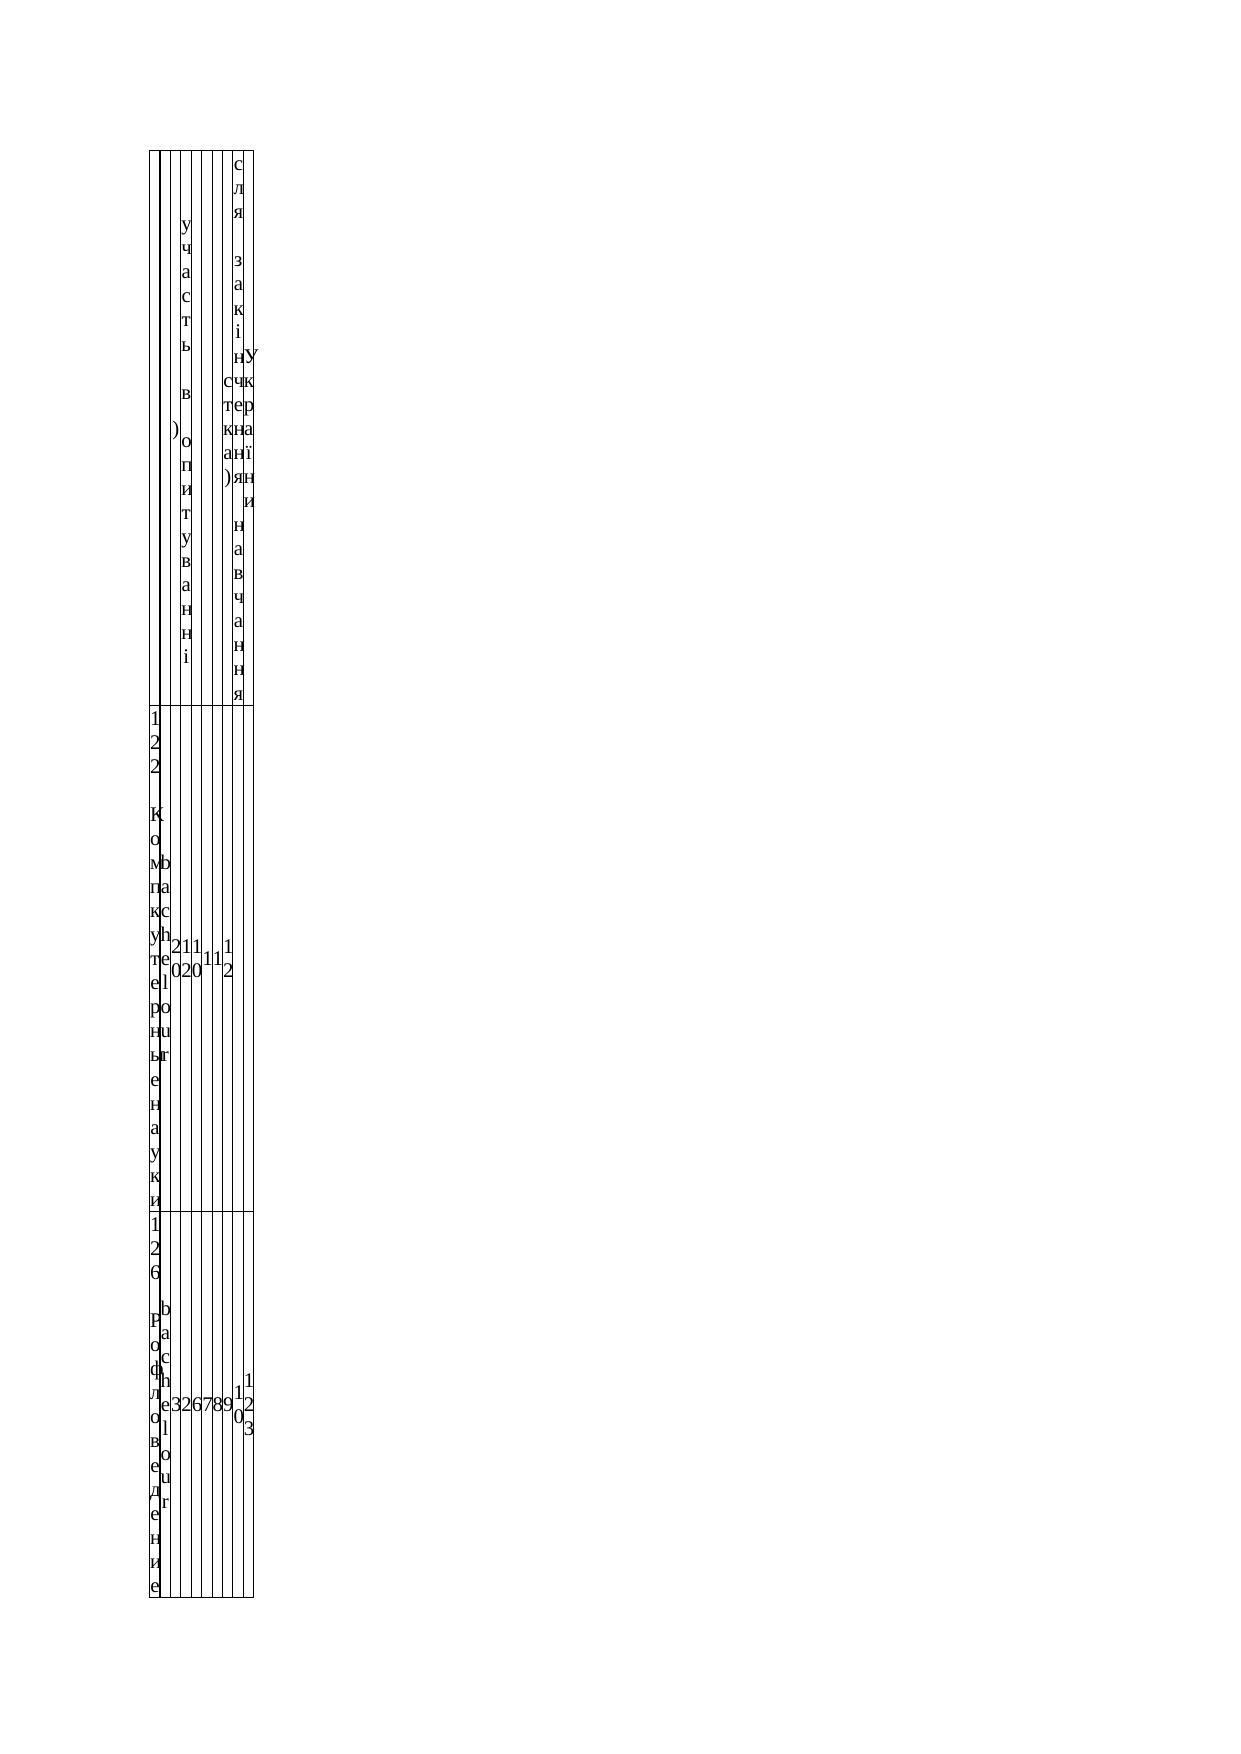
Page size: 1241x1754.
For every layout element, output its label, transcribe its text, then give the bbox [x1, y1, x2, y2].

table_cell [244, 706, 253, 1211]
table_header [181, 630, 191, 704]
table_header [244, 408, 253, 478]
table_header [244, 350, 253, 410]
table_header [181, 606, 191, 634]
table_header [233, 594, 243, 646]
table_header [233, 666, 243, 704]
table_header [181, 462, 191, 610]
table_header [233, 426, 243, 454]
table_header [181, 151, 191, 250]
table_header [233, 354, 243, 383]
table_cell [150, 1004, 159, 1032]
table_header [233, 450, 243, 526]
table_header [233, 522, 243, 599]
table_cell [233, 706, 243, 1211]
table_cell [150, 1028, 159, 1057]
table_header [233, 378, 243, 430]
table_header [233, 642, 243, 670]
